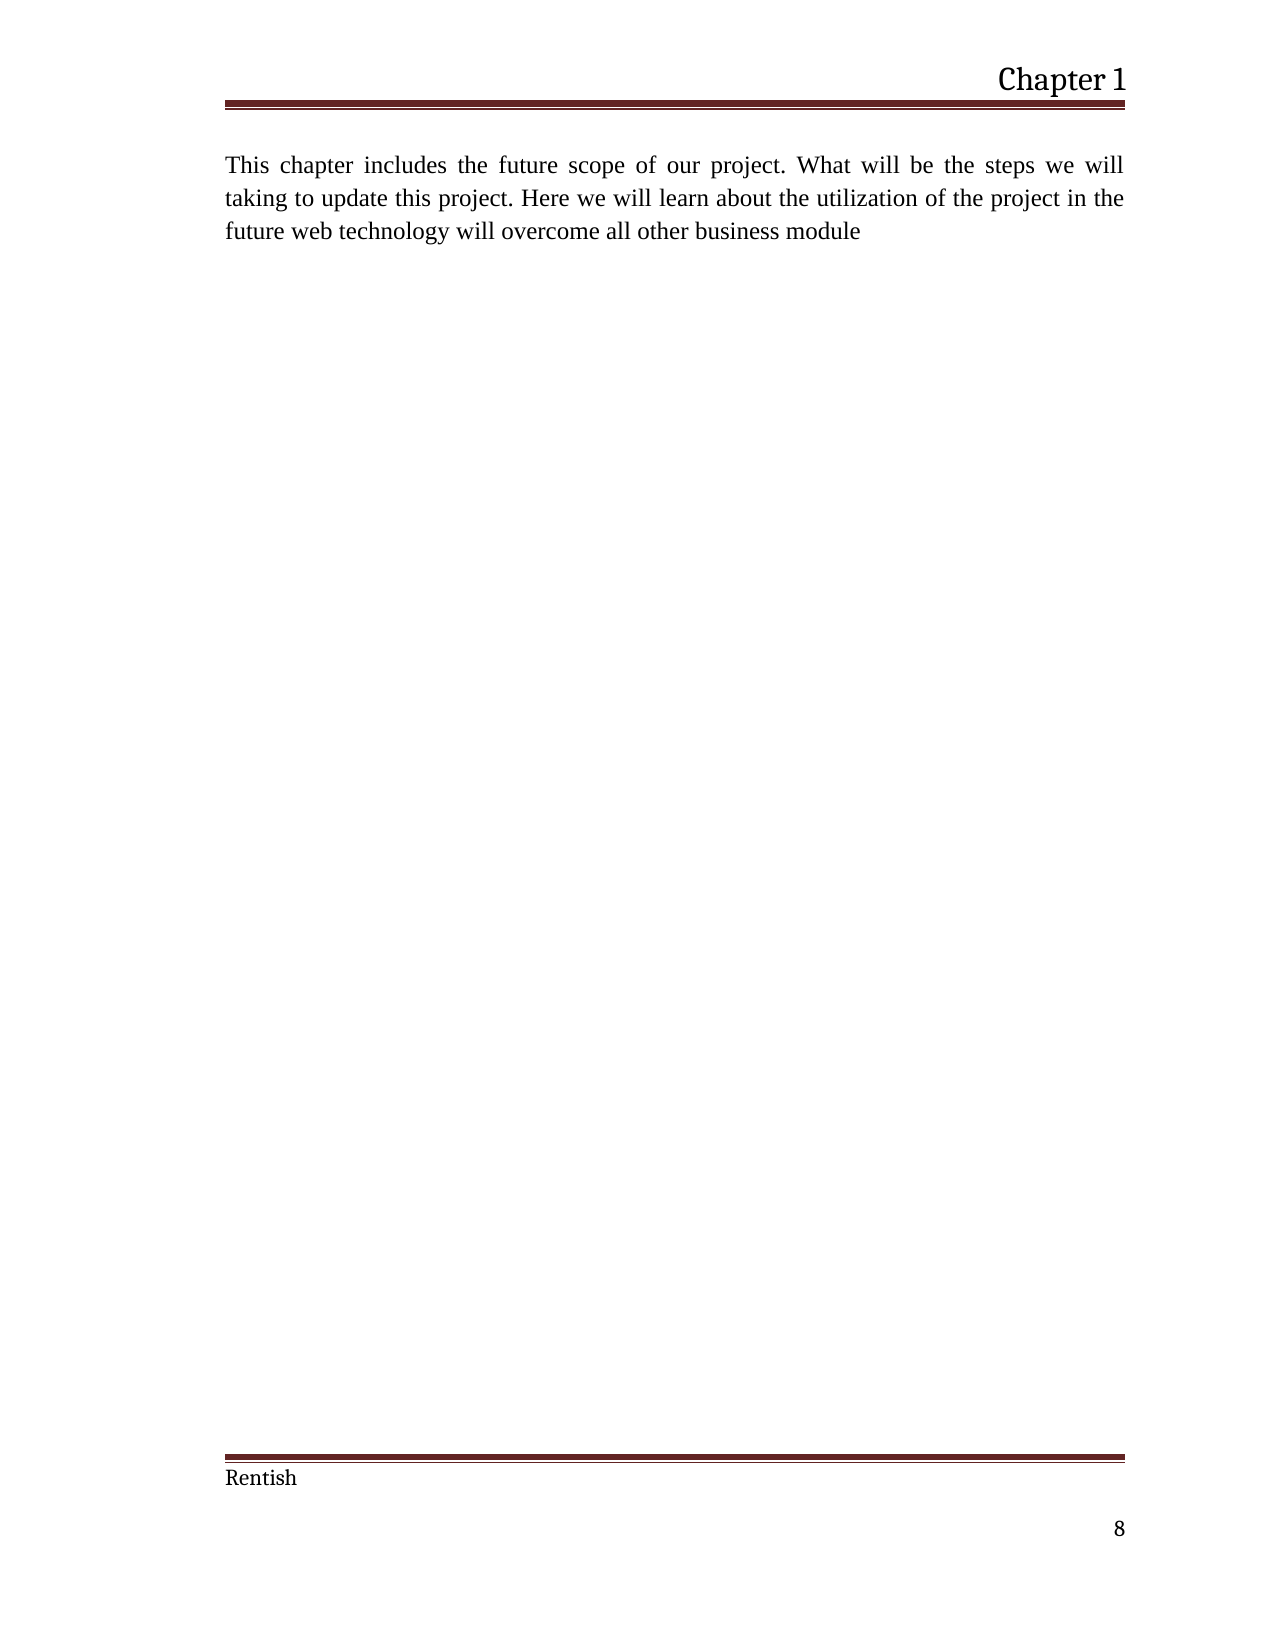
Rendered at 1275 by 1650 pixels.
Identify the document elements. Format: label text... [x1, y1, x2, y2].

subtitle This chapter includes the future scope of our project. What will be the steps we will taking to update this project. Here we will learn about the utilization of the project in the future web technology will overcome all other business module [225, 150, 1125, 245]
